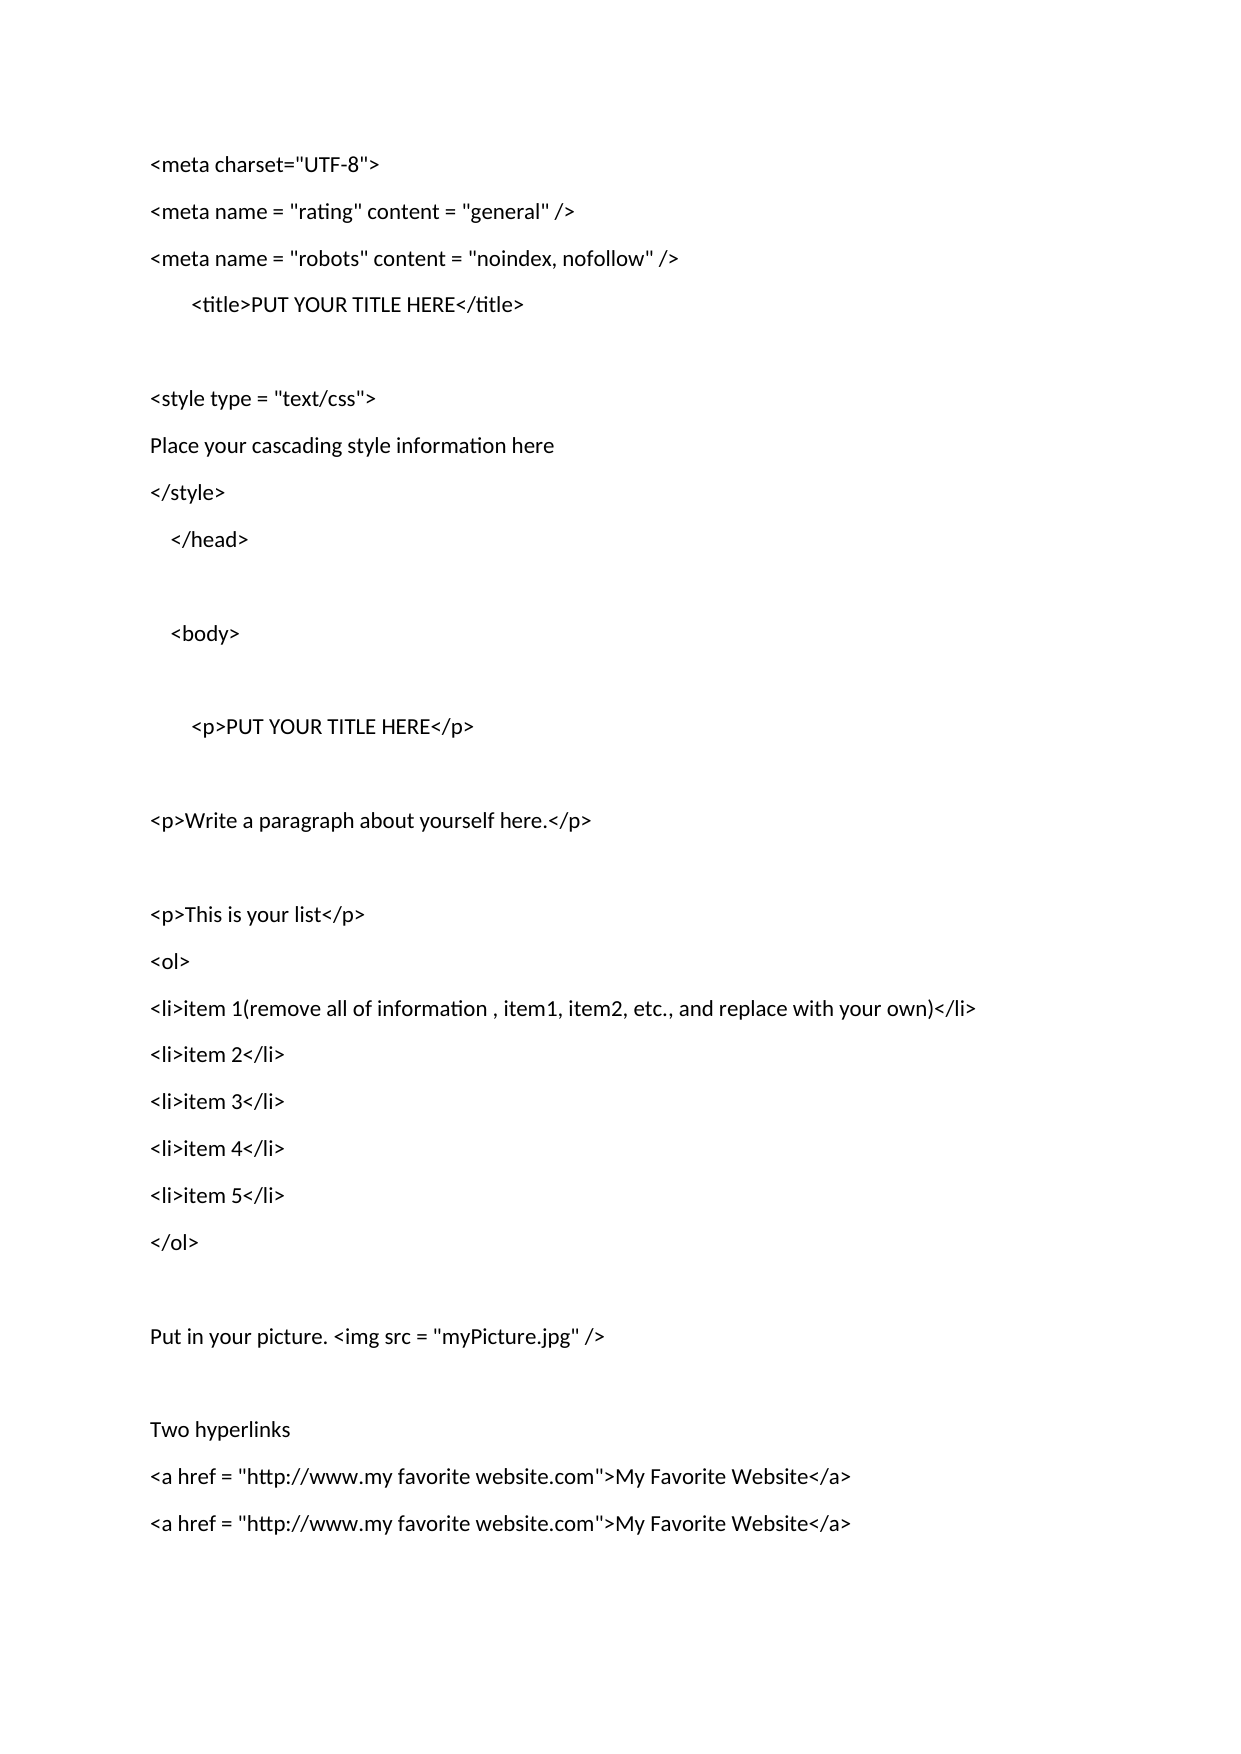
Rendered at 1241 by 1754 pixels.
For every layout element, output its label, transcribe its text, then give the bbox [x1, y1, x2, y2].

text <a href = "http://www.my favorite website.com">My Favorite Website</a> [150, 1462, 1090, 1491]
text <meta charset="UTF-8"> [150, 150, 1090, 178]
text </head> [150, 525, 1090, 553]
text <title>PUT YOUR TITLE HERE</title> [150, 291, 1090, 319]
text <li>item 4</li> [150, 1134, 1090, 1162]
text <meta name = "rating" content = "general" /> [150, 197, 1090, 225]
text <body> [150, 619, 1090, 647]
text </ol> [150, 1228, 1090, 1256]
text <ol> [150, 947, 1090, 975]
text Put in your picture. <img src = "myPicture.jpg" /> [150, 1322, 1090, 1350]
text <a href = "http://www.my favorite website.com">My Favorite Website</a> [150, 1509, 1090, 1537]
text Place your cascading style information here [150, 431, 1090, 459]
text <meta name = "robots" content = "noindex, nofollow" /> [150, 244, 1090, 272]
text </style> [150, 478, 1090, 506]
text <p>This is your list</p> [150, 900, 1090, 928]
text <p>PUT YOUR TITLE HERE</p> [150, 712, 1090, 741]
text Two hyperlinks [150, 1416, 1090, 1444]
text <li>item 5</li> [150, 1181, 1090, 1209]
text <style type = "text/css"> [150, 384, 1090, 412]
text <li>item 1(remove all of information , item1, item2, etc., and replace with your own)</li> [150, 994, 1090, 1022]
text <li>item 3</li> [150, 1087, 1090, 1116]
text <p>Write a paragraph about yourself here.</p> [150, 806, 1090, 834]
text <li>item 2</li> [150, 1041, 1090, 1069]
